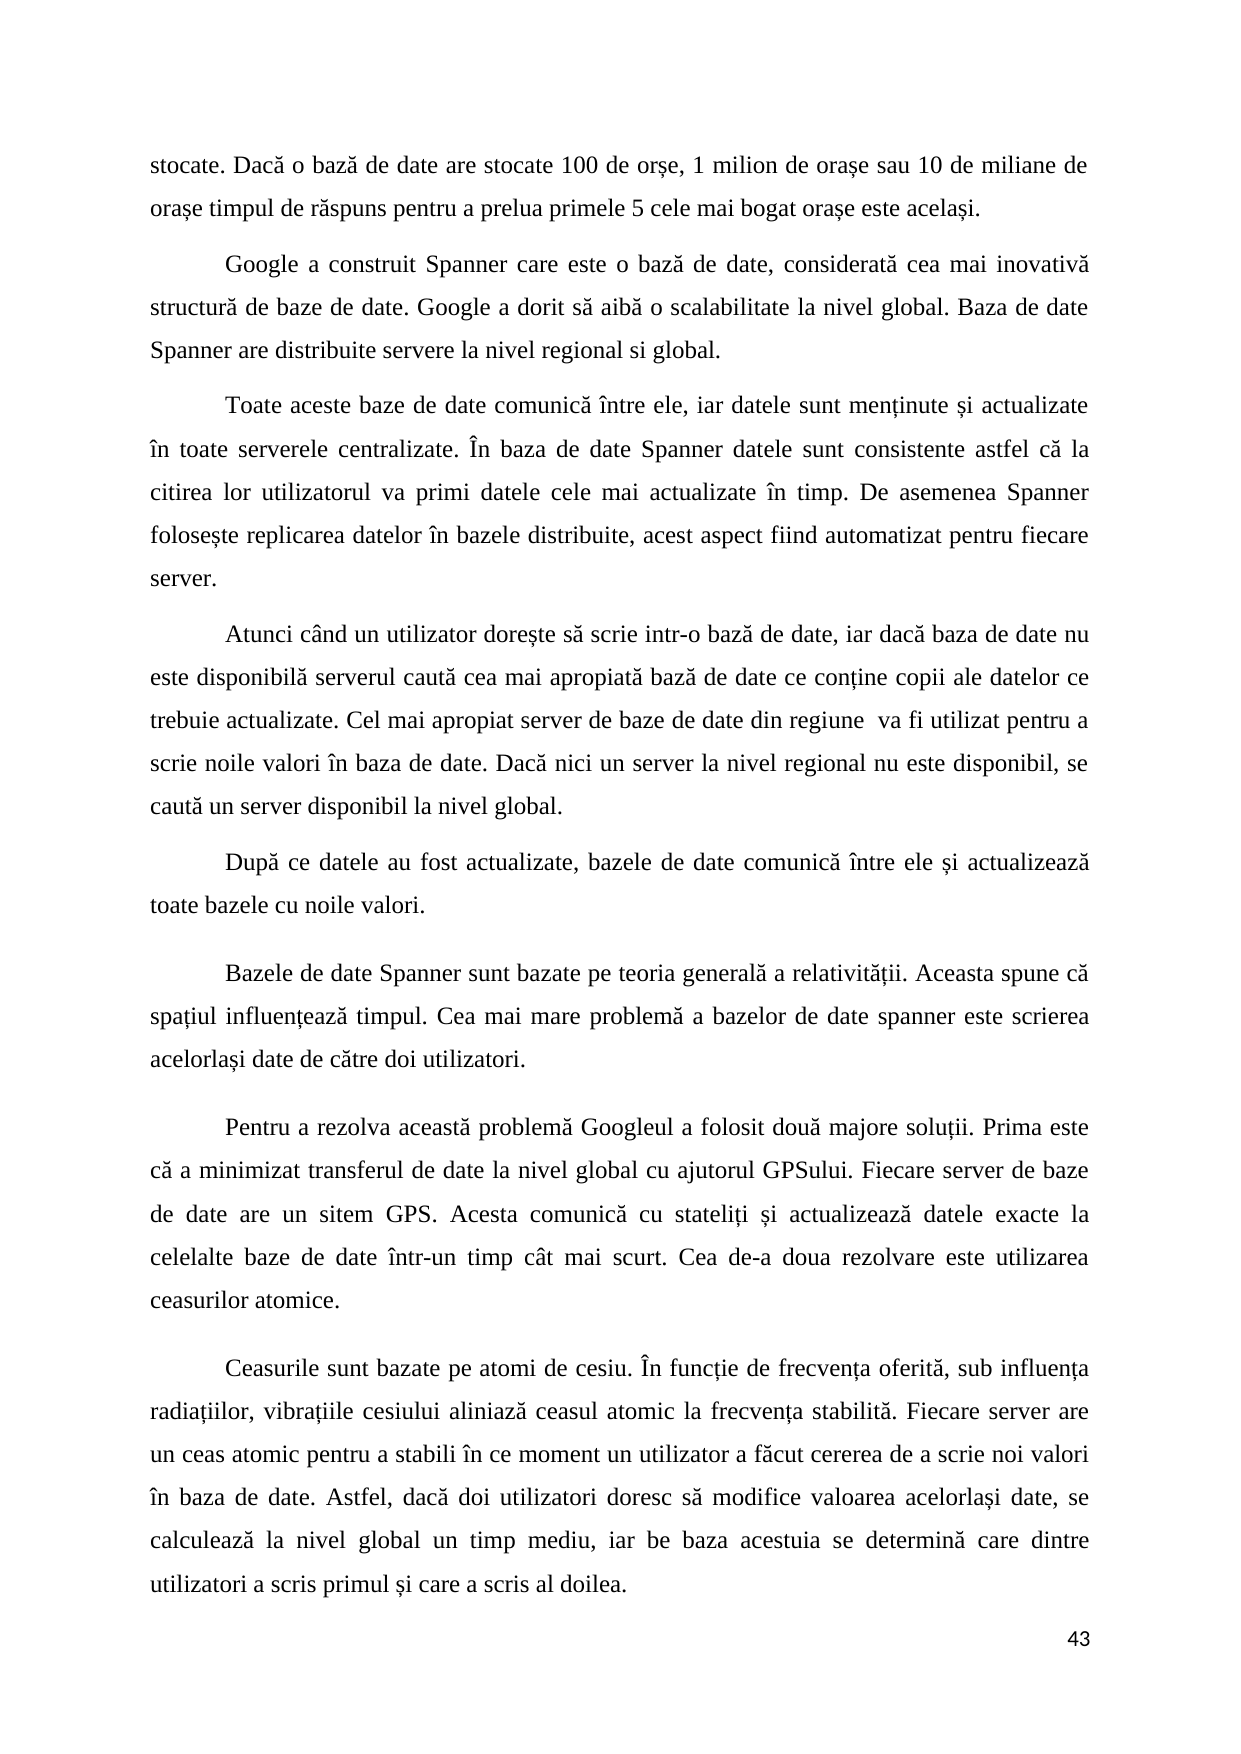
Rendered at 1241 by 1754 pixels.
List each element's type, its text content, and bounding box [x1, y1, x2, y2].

text Bazele de date Spanner sunt bazate pe teoria generală a relativității. Aceasta spune că spațiul influențează timpul. Cea mai mare problemă a bazelor de date spanner este scrierea acelorlași date de către doi utilizatori. [150, 958, 1090, 1073]
text Google a construit Spanner care este o bază de date, considerată cea mai inovativă structură de baze de date. Google a dorit să aibă o scalabilitate la nivel global. Baza de date Spanner are distribuite servere la nivel regional si global. [150, 249, 1090, 364]
text După ce datele au fost actualizate, bazele de date comunică între ele și actualizează toate bazele cu noile valori. [150, 847, 1090, 919]
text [150, 150, 1090, 222]
text Toate aceste baze de date comunică între ele, iar datele sunt menținute și actualizate în toate serverele centralizate. În baza de date Spanner datele sunt consistente astfel că la citirea lor utilizatorul va primi datele cele mai actualizate în timp. De asemenea Spanner folosește replicarea datelor în bazele distribuite, acest aspect fiind automatizat pentru fiecare server. [150, 391, 1090, 592]
text Ceasurile sunt bazate pe atomi de cesiu. În funcție de frecvența oferită, sub influența radiațiilor, vibrațiile cesiului aliniază ceasul atomic la frecvența stabilită. Fiecare server are un ceas atomic pentru a stabili în ce moment un utilizator a făcut cererea de a scrie noi valori în baza de date. Astfel, dacă doi utilizatori doresc să modifice valoarea acelorlași date, se calculează la nivel global un timp mediu, iar be baza acestuia se determină care dintre utilizatori a scris primul și care a scris al doilea. [150, 1353, 1090, 1597]
text Pentru a rezolva această problemă Googleul a folosit două majore soluții. Prima este că a minimizat transferul de date la nivel global cu ajutorul GPSului. Fiecare server de baze de date are un sitem GPS. Acesta comunică cu stateliți și actualizează datele exacte la celelalte baze de date într-un timp cât mai scurt. Cea de-a doua rezolvare este utilizarea ceasurilor atomice. [150, 1112, 1090, 1314]
text Atunci când un utilizator dorește să scrie intr-o bază de date, iar dacă baza de date nu este disponibilă serverul caută cea mai apropiată bază de date ce conține copii ale datelor ce trebuie actualizate. Cel mai apropiat server de baze de date din regiune va fi utilizat pentru a scrie noile valori în baza de date. Dacă nici un server la nivel regional nu este disponibil, se caută un server disponibil la nivel global. [150, 619, 1090, 820]
